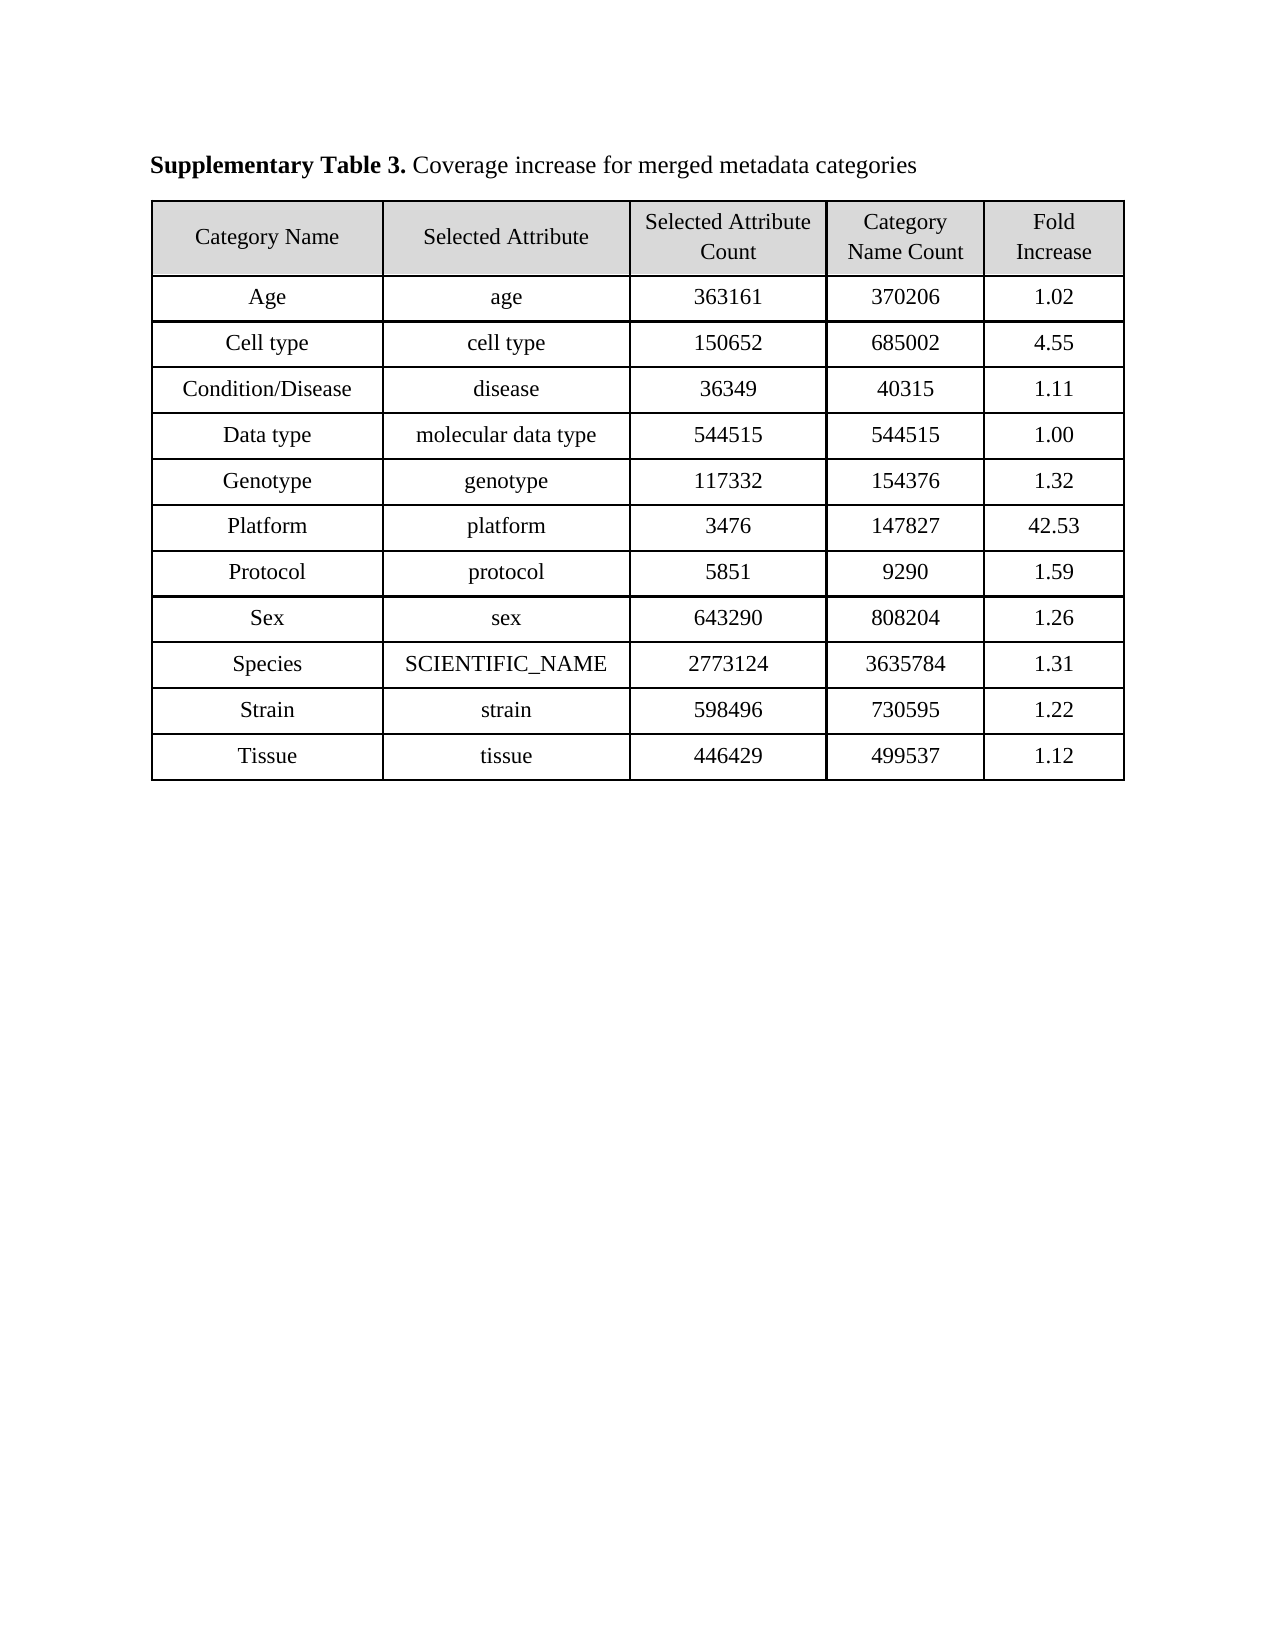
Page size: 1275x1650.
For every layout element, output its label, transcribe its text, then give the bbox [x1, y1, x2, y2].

table_cell 117332 [631, 460, 825, 504]
table_cell Age [153, 277, 382, 320]
table_cell 147827 [828, 506, 983, 549]
table_cell 5851 [631, 552, 825, 595]
table_cell 1.02 [985, 277, 1123, 320]
table_header Selected Attribute Count [631, 202, 825, 274]
table_cell Species [153, 643, 382, 687]
table_cell genotype [384, 460, 629, 504]
table_cell Platform [153, 506, 382, 549]
table_cell 370206 [828, 277, 983, 320]
table_cell Data type [153, 414, 382, 458]
table_cell 42.53 [985, 506, 1123, 549]
table_header Fold Increase [985, 202, 1123, 274]
table_cell 1.31 [985, 643, 1123, 687]
table_cell 154376 [828, 460, 983, 504]
table_cell 1.59 [985, 552, 1123, 595]
table_header Selected Attribute [384, 202, 629, 274]
table_cell 363161 [631, 277, 825, 320]
table_cell 4.55 [985, 323, 1123, 366]
text Supplementary Table 3. Coverage increase for merged metadata categories [150, 150, 1125, 179]
table_cell Condition/Disease [153, 368, 382, 412]
table_cell Protocol [153, 552, 382, 595]
table_cell 598496 [631, 689, 825, 733]
table_cell 3635784 [828, 643, 983, 687]
table_cell 2773124 [631, 643, 825, 687]
table_cell 499537 [828, 735, 983, 779]
table_cell 1.26 [985, 598, 1123, 641]
table_cell 150652 [631, 323, 825, 366]
table_cell protocol [384, 552, 629, 595]
table_cell 3476 [631, 506, 825, 549]
table_cell molecular data type [384, 414, 629, 458]
table_cell strain [384, 689, 629, 733]
table_cell 1.32 [985, 460, 1123, 504]
table_cell disease [384, 368, 629, 412]
table_cell 544515 [828, 414, 983, 458]
table_cell age [384, 277, 629, 320]
table_cell 1.22 [985, 689, 1123, 733]
table_cell 40315 [828, 368, 983, 412]
table_cell platform [384, 506, 629, 549]
table_cell cell type [384, 323, 629, 366]
table_cell 643290 [631, 598, 825, 641]
table_cell SCIENTIFIC_NAME [384, 643, 629, 687]
table_cell 685002 [828, 323, 983, 366]
table_cell Strain [153, 689, 382, 733]
table_cell Tissue [153, 735, 382, 779]
table_cell Sex [153, 598, 382, 641]
table_cell 1.12 [985, 735, 1123, 779]
table_cell 446429 [631, 735, 825, 779]
table_header Category Name [153, 202, 382, 274]
table_cell 9290 [828, 552, 983, 595]
table_cell 1.11 [985, 368, 1123, 412]
table_header Category Name Count [828, 202, 983, 274]
table_cell 36349 [631, 368, 825, 412]
table_cell tissue [384, 735, 629, 779]
table_cell 1.00 [985, 414, 1123, 458]
table_cell 730595 [828, 689, 983, 733]
table_cell 544515 [631, 414, 825, 458]
table_cell Cell type [153, 323, 382, 366]
table_cell 808204 [828, 598, 983, 641]
table_cell Genotype [153, 460, 382, 504]
table_cell sex [384, 598, 629, 641]
